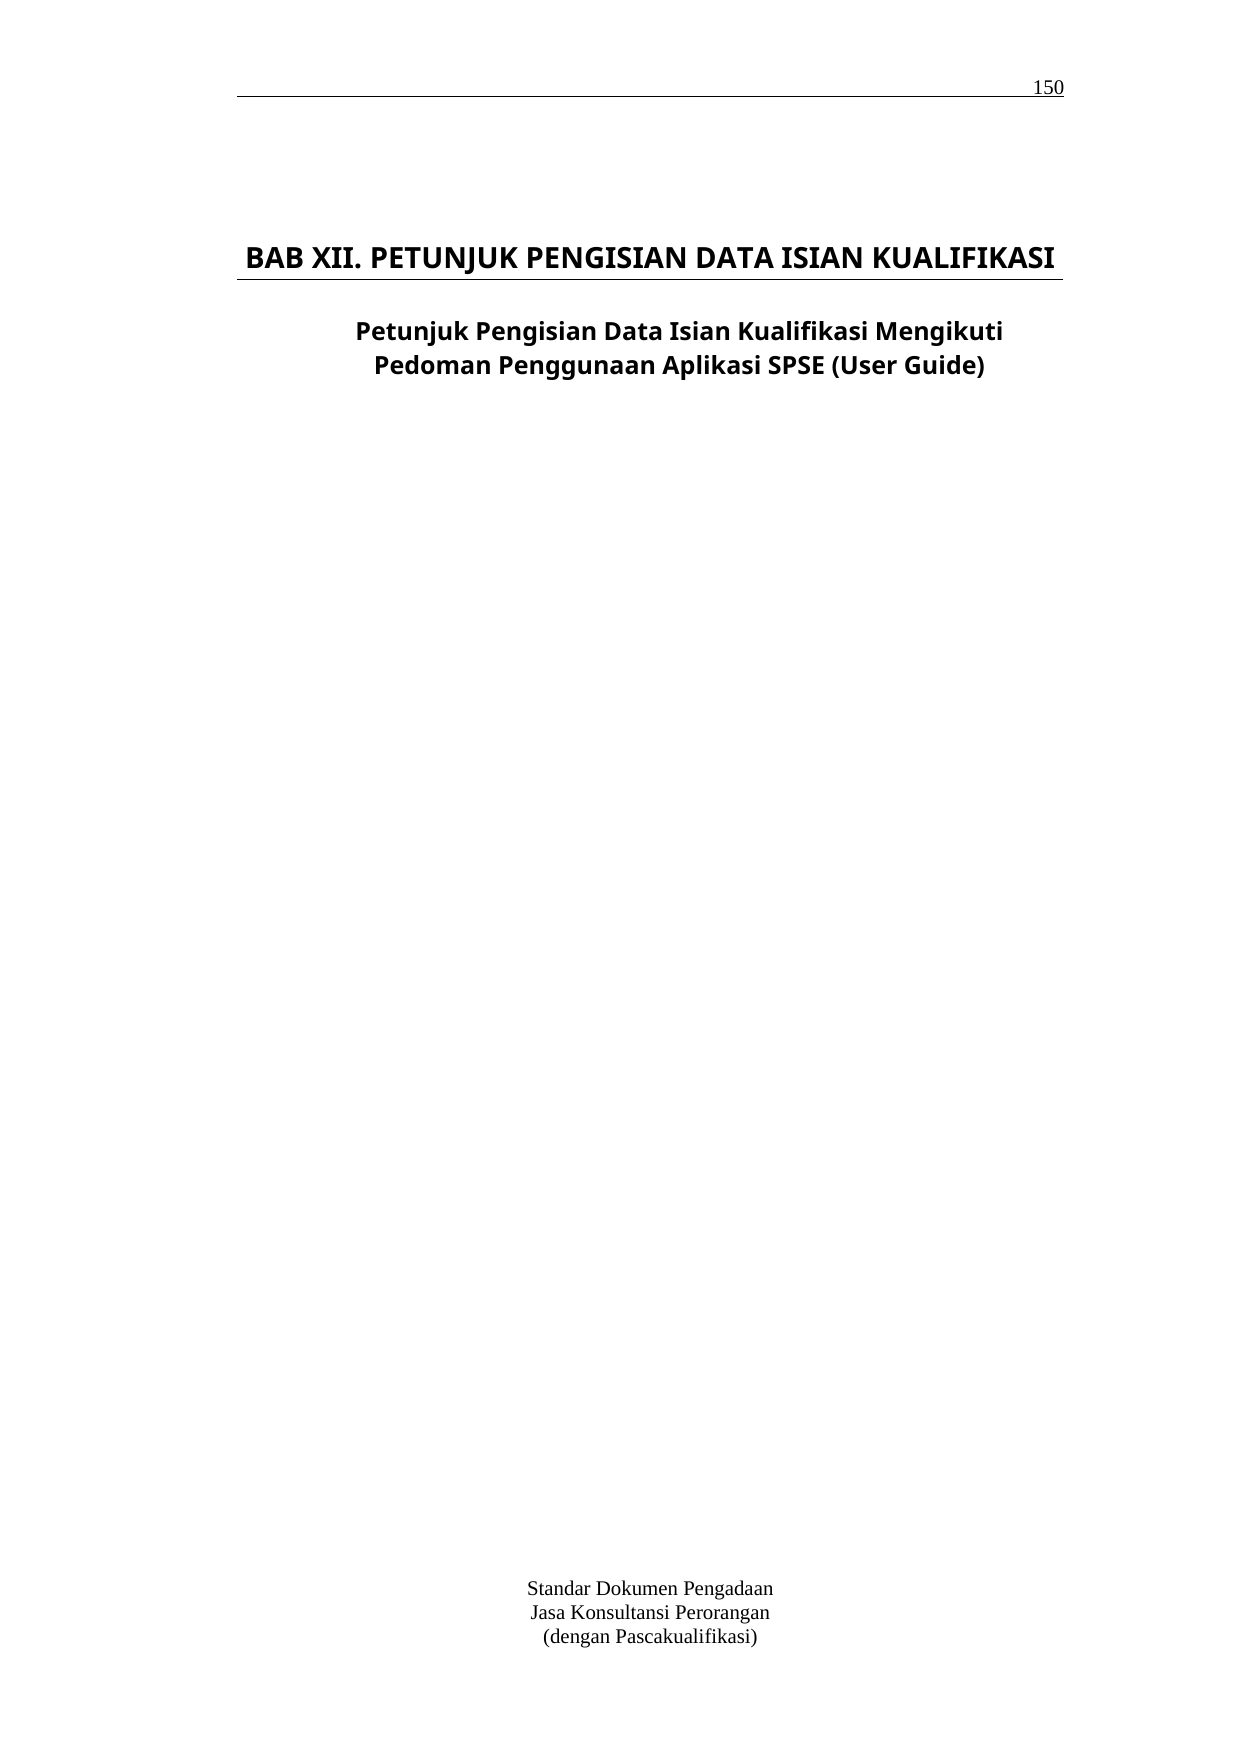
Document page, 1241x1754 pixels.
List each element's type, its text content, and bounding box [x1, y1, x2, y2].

subtitle BAB XII. PETUNJUK PENGISIAN DATA ISIAN KUALIFIKASI [237, 237, 1063, 279]
list Petunjuk Pengisian Data Isian Kualifikasi Mengikuti Pedoman Penggunaan Aplikasi SPSE (User Guide) [296, 314, 1063, 382]
